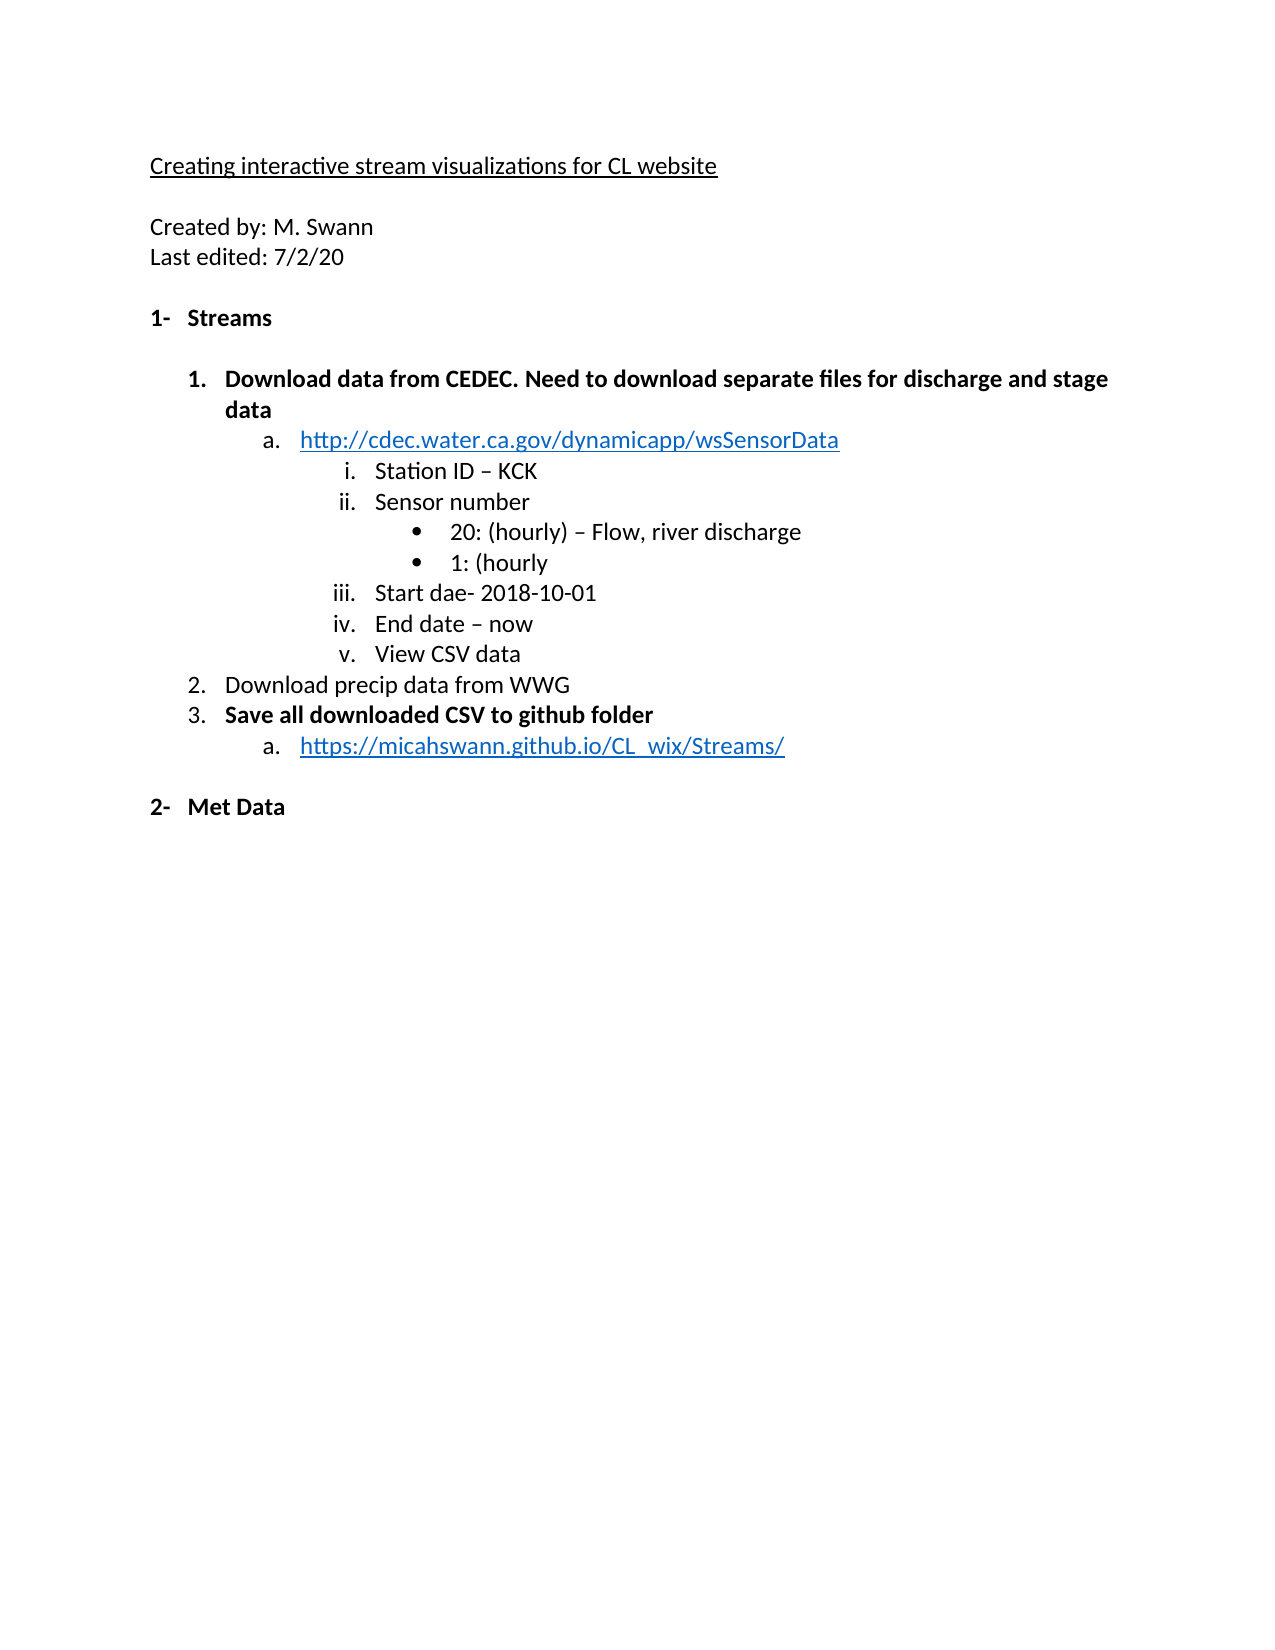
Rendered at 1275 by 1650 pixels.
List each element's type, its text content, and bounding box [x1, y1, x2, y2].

list Sensor number [356, 486, 1125, 516]
list Download data from CEDEC. Need to download separate files for discharge and stage data [187, 364, 1125, 425]
list Save all downloaded CSV to github folder [187, 699, 1125, 730]
list Met Data [150, 791, 1125, 821]
list 20: (hourly) – Flow, river discharge [412, 516, 1125, 547]
list Station ID – KCK [356, 455, 1125, 486]
list Start dae- 2018-10-01 [356, 577, 1125, 608]
text Last edited: 7/2/20 [150, 242, 1125, 272]
list https://micahswann.github.io/CL_wix/Streams/ [262, 730, 1125, 760]
list Streams [150, 303, 1125, 333]
list End date – now [356, 608, 1125, 638]
list View CSV data [356, 638, 1125, 669]
list http://cdec.water.ca.gov/dynamicapp/wsSensorData [262, 425, 1125, 455]
list 1: (hourly [412, 547, 1125, 577]
text Created by: M. Swann [150, 211, 1125, 242]
text Creating interactive stream visualizations for CL website [150, 150, 1125, 181]
list Download precip data from WWG [187, 669, 1125, 699]
